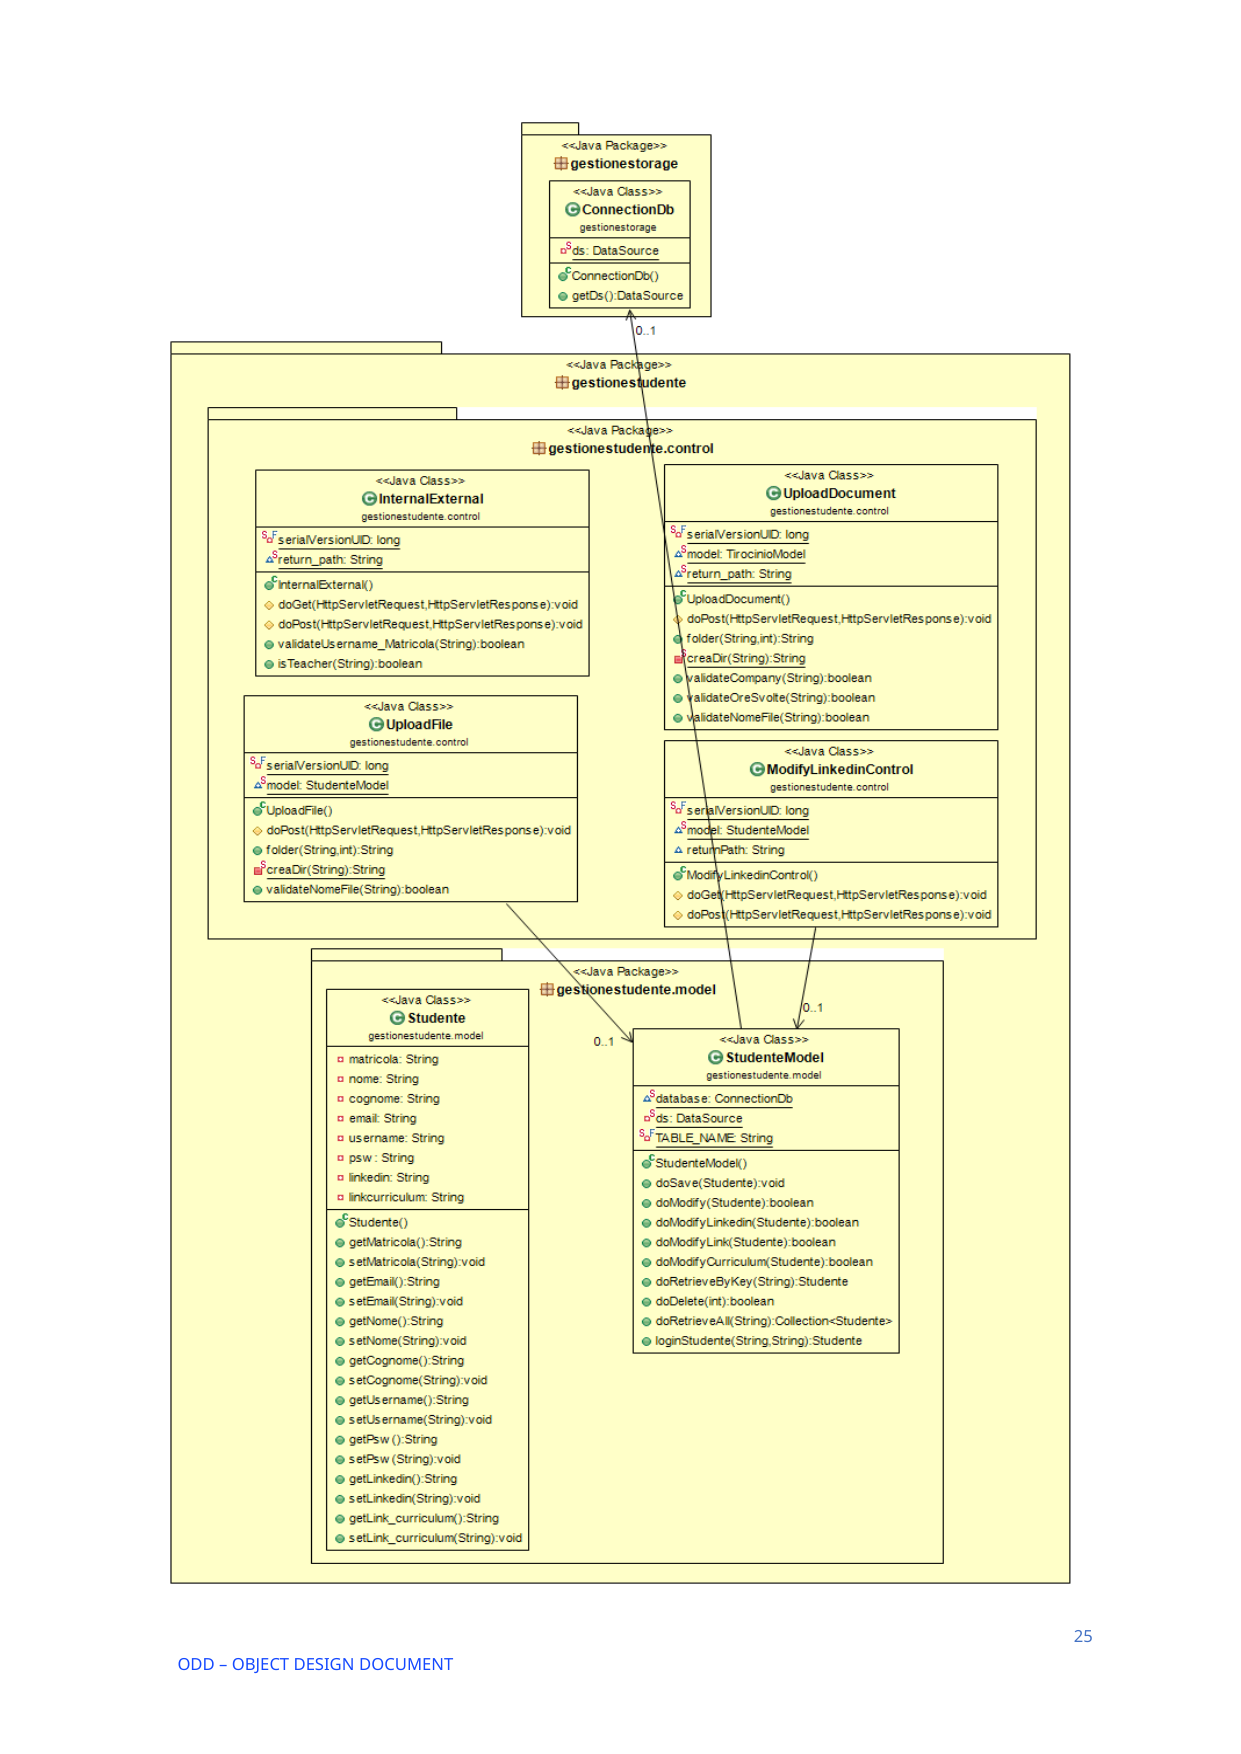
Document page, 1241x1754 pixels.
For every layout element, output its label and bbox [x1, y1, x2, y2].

picture [167, 119, 1073, 1587]
